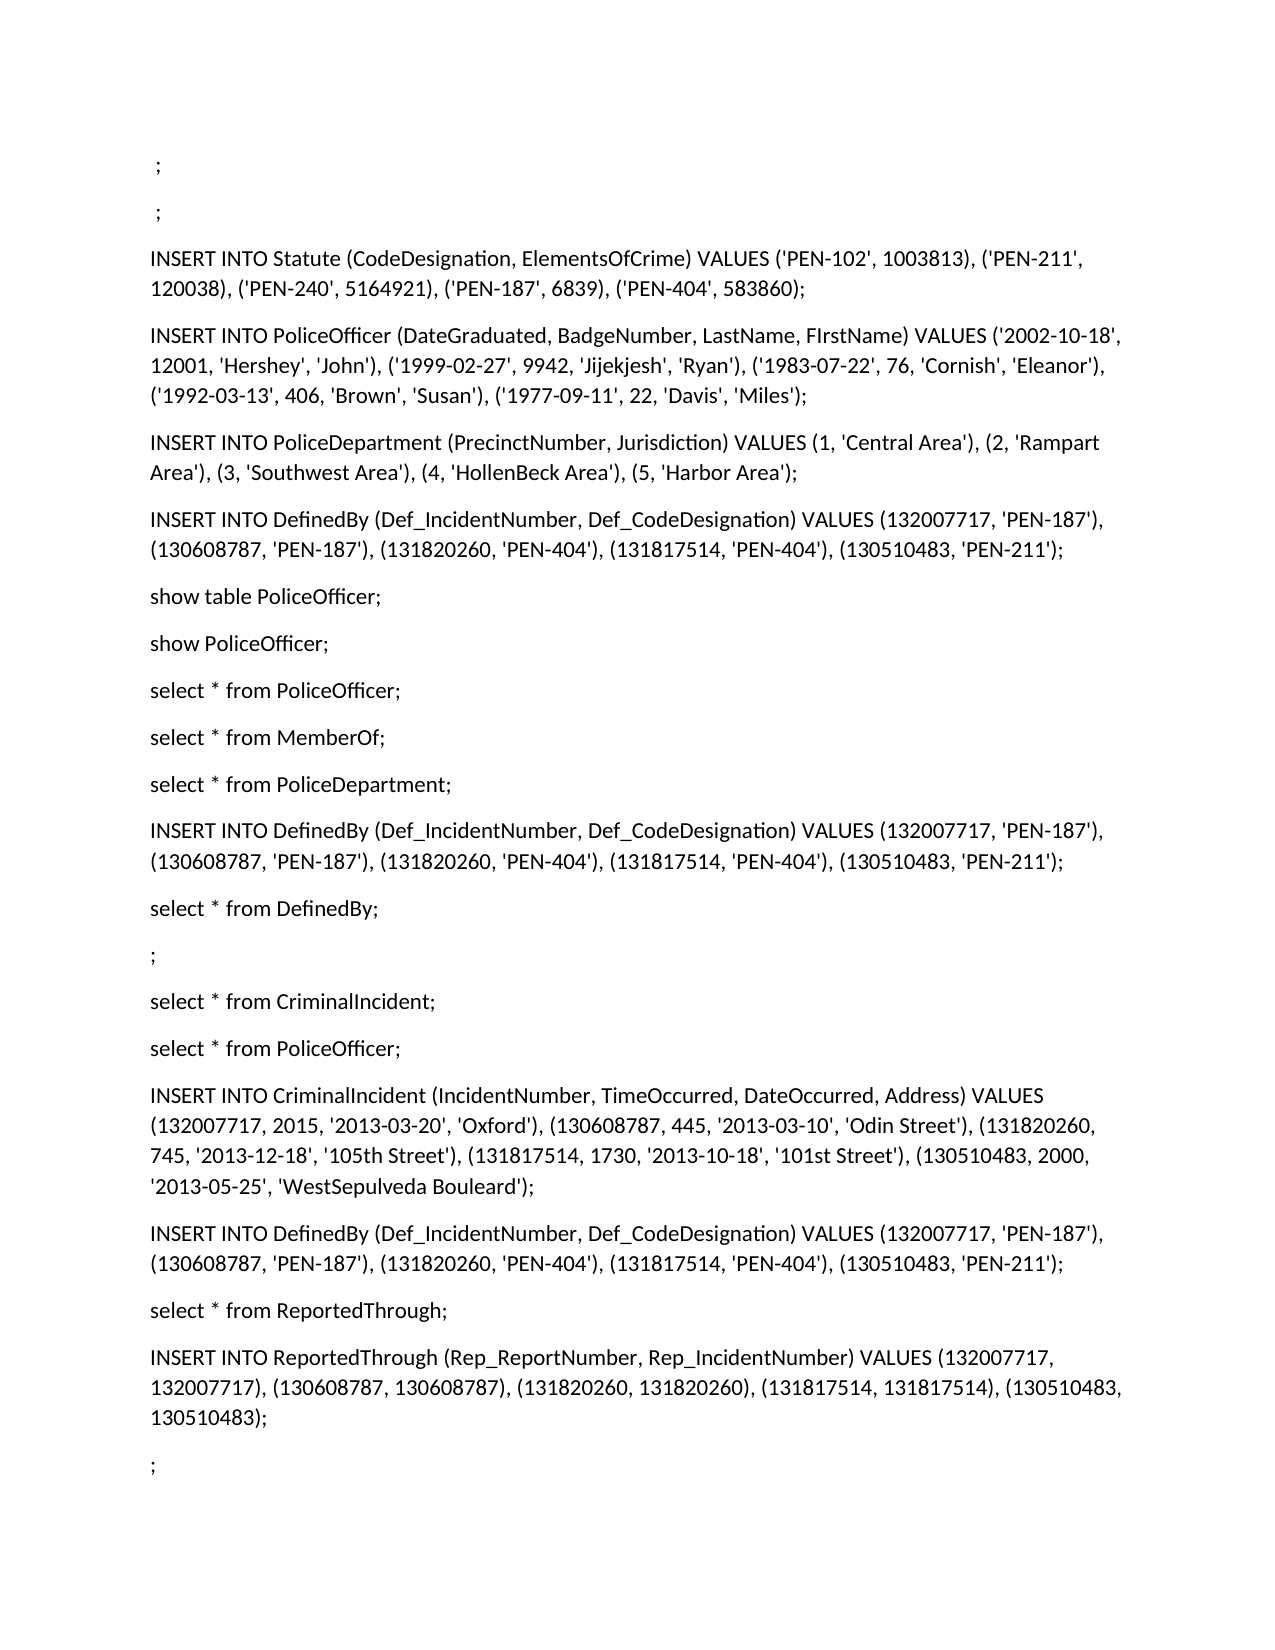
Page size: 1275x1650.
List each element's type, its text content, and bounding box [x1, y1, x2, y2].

text INSERT INTO DefinedBy (Def_IncidentNumber, Def_CodeDesignation) VALUES (132007717, 'PEN-187'), (130608787, 'PEN-187'), (131820260, 'PEN-404'), (131817514, 'PEN-404'), (130510483, 'PEN-211'); [150, 1219, 1125, 1277]
text show PoliceOfficer; [150, 629, 1125, 657]
text INSERT INTO PoliceOfficer (DateGraduated, BadgeNumber, LastName, FIrstName) VALUES ('2002-10-18', 12001, 'Hershey', 'John'), ('1999-02-27', 9942, 'Jijekjesh', 'Ryan'), ('1983-07-22', 76, 'Cornish', 'Eleanor'), ('1992-03-13', 406, 'Brown', 'Susan'), ('1977-09-11', 22, 'Davis', 'Miles'); [150, 321, 1125, 409]
text ; [150, 150, 1125, 178]
text INSERT INTO PoliceDepartment (PrecinctNumber, Jurisdiction) VALUES (1, 'Central Area'), (2, 'Rampart Area'), (3, 'Southwest Area'), (4, 'HollenBeck Area'), (5, 'Harbor Area'); [150, 428, 1125, 486]
text select * from ReportedThrough; [150, 1296, 1125, 1324]
text select * from DefinedBy; [150, 894, 1125, 922]
text INSERT INTO DefinedBy (Def_IncidentNumber, Def_CodeDesignation) VALUES (132007717, 'PEN-187'), (130608787, 'PEN-187'), (131820260, 'PEN-404'), (131817514, 'PEN-404'), (130510483, 'PEN-211'); [150, 817, 1125, 875]
text show table PoliceOfficer; [150, 582, 1125, 610]
text select * from PoliceDepartment; [150, 770, 1125, 798]
text select * from MemberOf; [150, 723, 1125, 751]
text select * from PoliceOfficer; [150, 676, 1125, 704]
text select * from PoliceOfficer; [150, 1034, 1125, 1062]
text INSERT INTO Statute (CodeDesignation, ElementsOfCrime) VALUES ('PEN-102', 1003813), ('PEN-211', 120038), ('PEN-240', 5164921), ('PEN-187', 6839), ('PEN-404', 583860); [150, 244, 1125, 302]
text INSERT INTO CriminalIncident (IncidentNumber, TimeOccurred, DateOccurred, Address) VALUES (132007717, 2015, '2013-03-20', 'Oxford'), (130608787, 445, '2013-03-10', 'Odin Street'), (131820260, 745, '2013-12-18', '105th Street'), (131817514, 1730, '2013-10-18', '101st Street'), (130510483, 2000, '2013-05-25', 'WestSepulveda Bouleard'); [150, 1081, 1125, 1200]
text ; [150, 197, 1125, 225]
text ; [150, 941, 1125, 969]
text INSERT INTO DefinedBy (Def_IncidentNumber, Def_CodeDesignation) VALUES (132007717, 'PEN-187'), (130608787, 'PEN-187'), (131820260, 'PEN-404'), (131817514, 'PEN-404'), (130510483, 'PEN-211'); [150, 505, 1125, 563]
text select * from CriminalIncident; [150, 987, 1125, 1016]
text ; [150, 1450, 1125, 1478]
